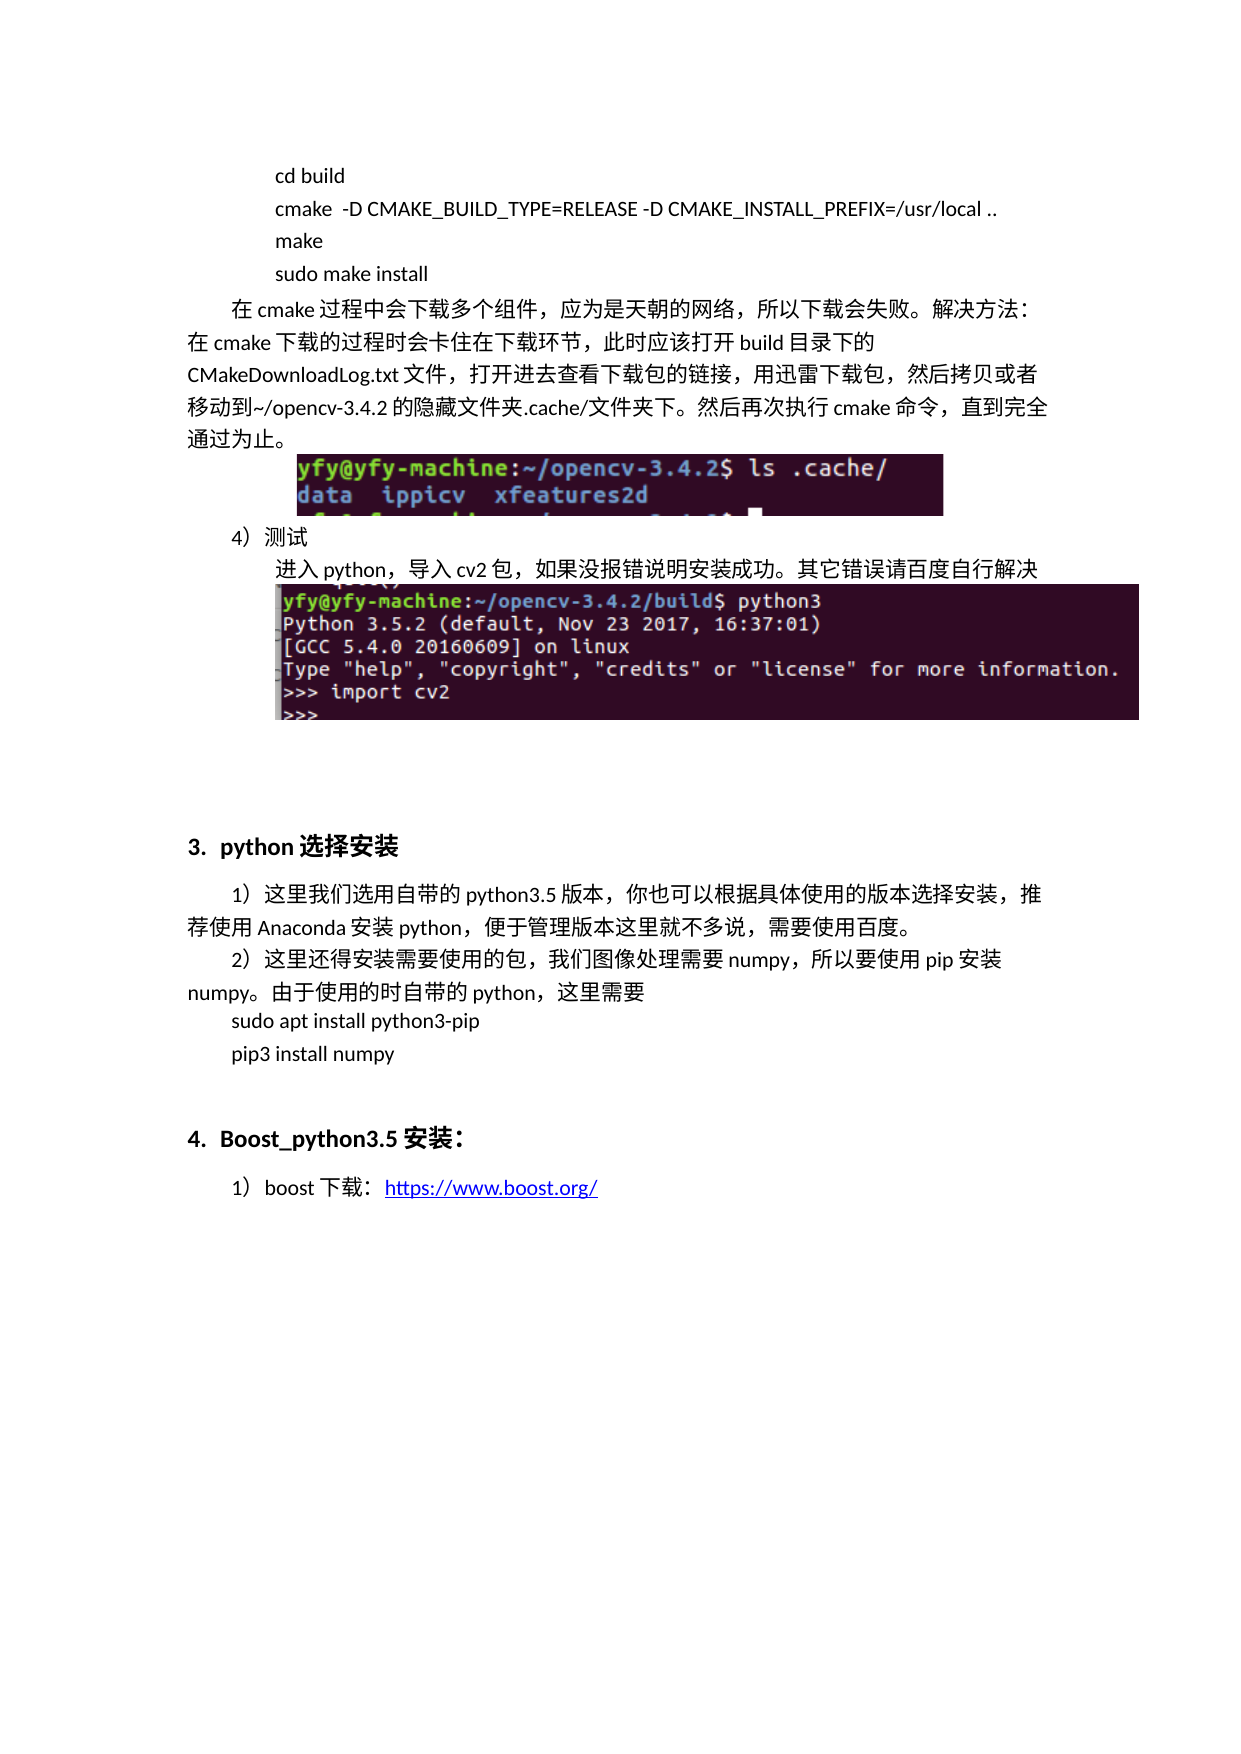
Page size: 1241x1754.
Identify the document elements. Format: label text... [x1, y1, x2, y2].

list 测试 [187, 519, 1053, 552]
list boost下载：https://www.boost.org/ [231, 1169, 1053, 1202]
list pip3 install numpy [187, 1039, 1053, 1072]
list cmake -D CMAKE_BUILD_TYPE=RELEASE -D CMAKE_INSTALL_PREFIX=/usr/local .. [231, 194, 1053, 227]
list cd build [231, 162, 1053, 194]
list 这里还得安装需要使用的包，我们图像处理需要numpy，所以要使用pip安装numpy。由于使用的时自带的python，这里需要 [187, 942, 1053, 1007]
list python选择安装 [187, 812, 1053, 877]
list make [231, 227, 1053, 259]
list sudo make install [231, 259, 1053, 292]
list 进入python，导入cv2包，如果没报错说明安装成功。其它错误请百度自行解决 [231, 552, 1053, 584]
list 在cmake过程中会下载多个组件，应为是天朝的网络，所以下载会失败。解决方法：在cmake下载的过程时会卡住在下载环节，此时应该打开build目录下的CMakeDownloadLog.txt文件，打开进去查看下载包的链接，用迅雷下载包，然后拷贝或者移动到~/opencv-3.4.2的隐藏文件夹.cache/文件夹下。然后再次执行cmake命令，直到完全通过为止。 [187, 292, 1053, 454]
list Boost_python3.5 安装： [187, 1104, 1053, 1169]
list sudo apt install python3-pip [187, 1007, 1053, 1039]
picture [296, 454, 944, 516]
picture [275, 584, 1140, 720]
list 这里我们选用自带的python3.5版本，你也可以根据具体使用的版本选择安装，推荐使用Anaconda安装python，便于管理版本这里就不多说，需要使用百度。 [187, 877, 1053, 942]
